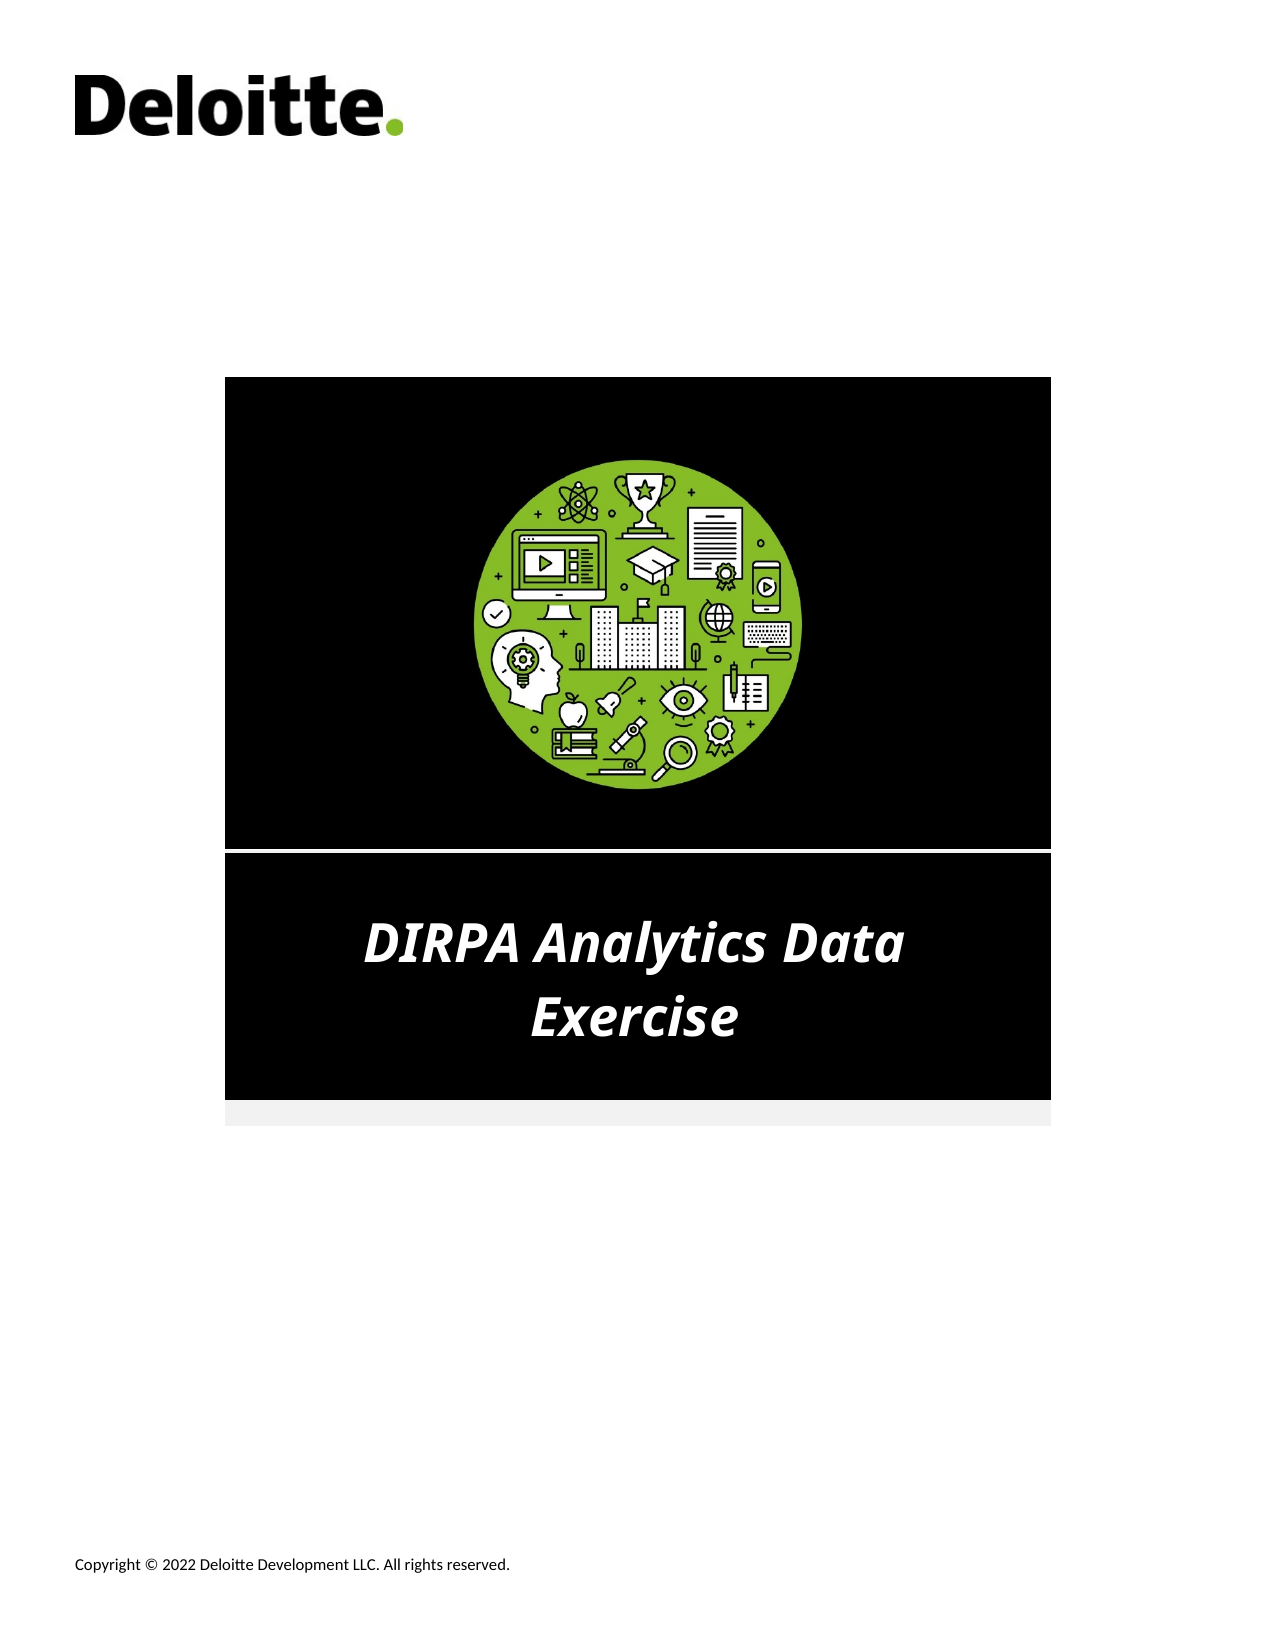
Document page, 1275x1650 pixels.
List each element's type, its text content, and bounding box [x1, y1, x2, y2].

table_header [225, 377, 1051, 849]
table_cell DIRPA Analytics Data Exercise [225, 853, 1051, 1100]
picture [466, 452, 809, 799]
table_cell [225, 1100, 1051, 1126]
picture [75, 75, 403, 136]
